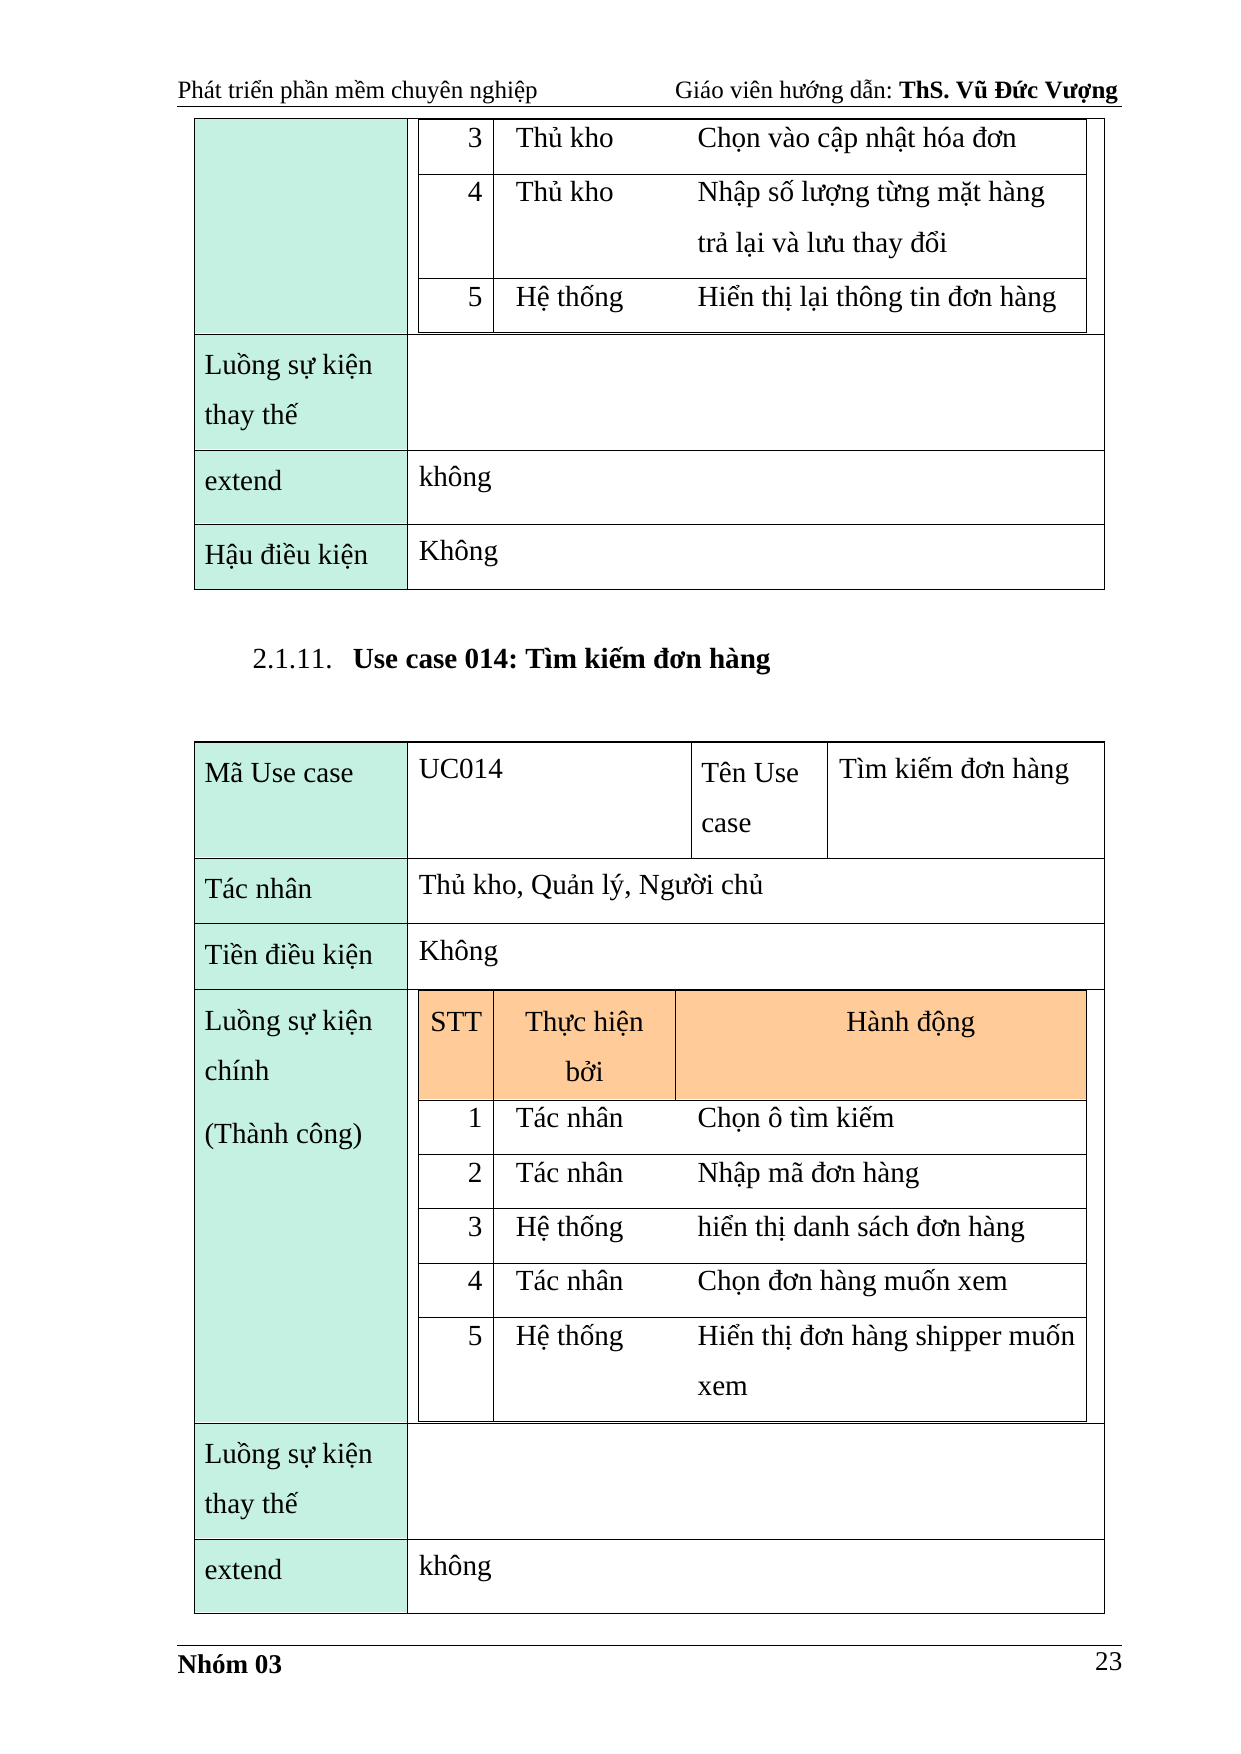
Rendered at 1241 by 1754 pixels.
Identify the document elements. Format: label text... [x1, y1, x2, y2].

table_cell không [408, 1540, 1104, 1612]
table_cell [1087, 119, 1104, 333]
table_cell [419, 120, 493, 174]
table_cell [494, 1264, 1086, 1317]
table_cell [494, 1155, 1086, 1208]
table_header Mã Use case [195, 743, 407, 857]
table_cell Tiền điều kiện [195, 924, 407, 989]
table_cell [195, 119, 407, 333]
table_cell Hậu điều kiện [195, 525, 407, 589]
table_header Tên Use case [692, 743, 827, 857]
table_cell [494, 1101, 1086, 1154]
table_cell Thủ kho, Quản lý, Người chủ [408, 859, 1104, 923]
table_cell [419, 1264, 493, 1317]
table_cell extend [195, 1540, 407, 1612]
table_cell không [408, 451, 1104, 523]
table_cell [408, 335, 1104, 449]
table_cell [494, 1209, 1086, 1263]
table_cell [419, 175, 493, 278]
table_cell [419, 1209, 493, 1263]
table_cell [494, 1318, 1086, 1421]
table_cell Không [408, 525, 1104, 589]
table_cell Tác nhân [195, 859, 407, 923]
table_cell [419, 279, 493, 332]
list Use case 014: Tìm kiếm đơn hàng [252, 641, 1122, 674]
table_cell [419, 1155, 493, 1208]
table_cell [408, 990, 418, 1422]
table_cell [408, 119, 418, 333]
table_cell Không [408, 924, 1104, 989]
table_cell [494, 175, 1086, 278]
table_cell Luồng sự kiện thay thế [195, 335, 407, 449]
table_cell [494, 120, 1086, 174]
table_cell [408, 1424, 1104, 1538]
table_header UC014 [408, 743, 691, 857]
table_cell Luồng sự kiện chính (Thành công) [195, 990, 407, 1422]
table_cell [419, 1318, 493, 1421]
table_cell [1087, 990, 1104, 1422]
table_cell [494, 279, 1086, 332]
table_header Tìm kiếm đơn hàng [828, 743, 1104, 857]
table_cell extend [195, 451, 407, 523]
table_cell [419, 1101, 493, 1154]
table_cell Luồng sự kiện thay thế [195, 1424, 407, 1538]
